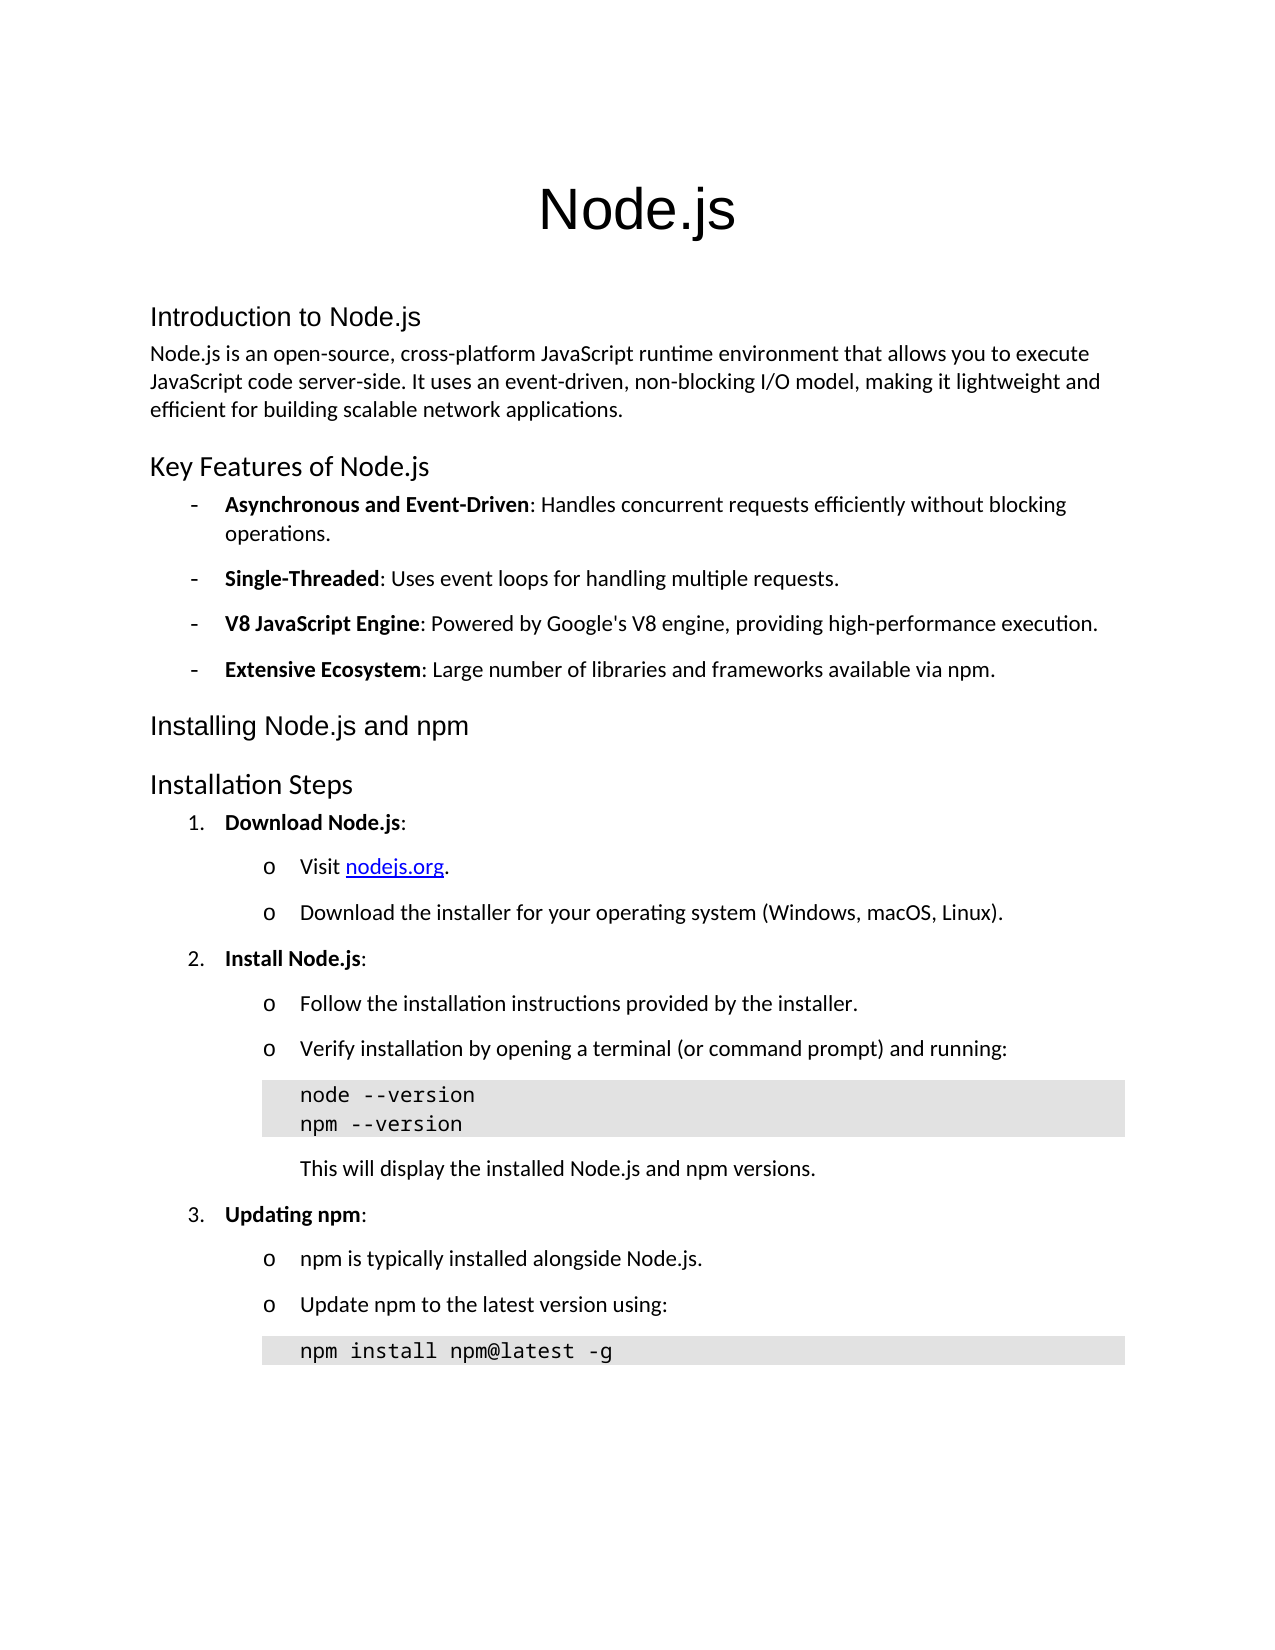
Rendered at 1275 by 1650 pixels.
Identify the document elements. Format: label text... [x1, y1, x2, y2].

list Asynchronous and Event-Driven: Handles concurrent requests efficiently without blocking operations. [187, 490, 1125, 547]
subtitle Introduction to Node.js [150, 301, 1125, 333]
list Updating npm: [187, 1200, 1125, 1228]
subtitle Installation Steps [150, 766, 1125, 801]
list Verify installation by opening a terminal (or command prompt) and running: [262, 1034, 1125, 1064]
list npm install npm@latest -g [262, 1336, 1125, 1365]
subtitle Key Features of Node.js [150, 448, 1125, 483]
subtitle Installing Node.js and npm [150, 709, 1125, 741]
list Extensive Ecosystem: Large number of libraries and frameworks available via npm. [187, 655, 1125, 684]
list This will display the installed Node.js and npm versions. [262, 1154, 1125, 1183]
list npm is typically installed alongside Node.js. [262, 1244, 1125, 1274]
list Download Node.js: [187, 808, 1125, 836]
list Visit nodejs.org. [262, 852, 1125, 881]
text Node.js is an open-source, cross-platform JavaScript runtime environment that allows you to execute JavaScript code server-side. It uses an event-driven, non-blocking I/O model, making it lightweight and efficient for building scalable network applications. [150, 339, 1125, 423]
list node --version npm --version [262, 1080, 1125, 1137]
list V8 JavaScript Engine: Powered by Google's V8 engine, providing high-performance execution. [187, 609, 1125, 639]
list Single-Threaded: Uses event loops for handling multiple requests. [187, 564, 1125, 593]
list Follow the installation instructions provided by the installer. [262, 989, 1125, 1018]
subtitle Node.js [150, 175, 1125, 242]
list Install Node.js: [187, 944, 1125, 972]
list Download the installer for your operating system (Windows, macOS, Linux). [262, 898, 1125, 927]
list Update npm to the latest version using: [262, 1290, 1125, 1319]
